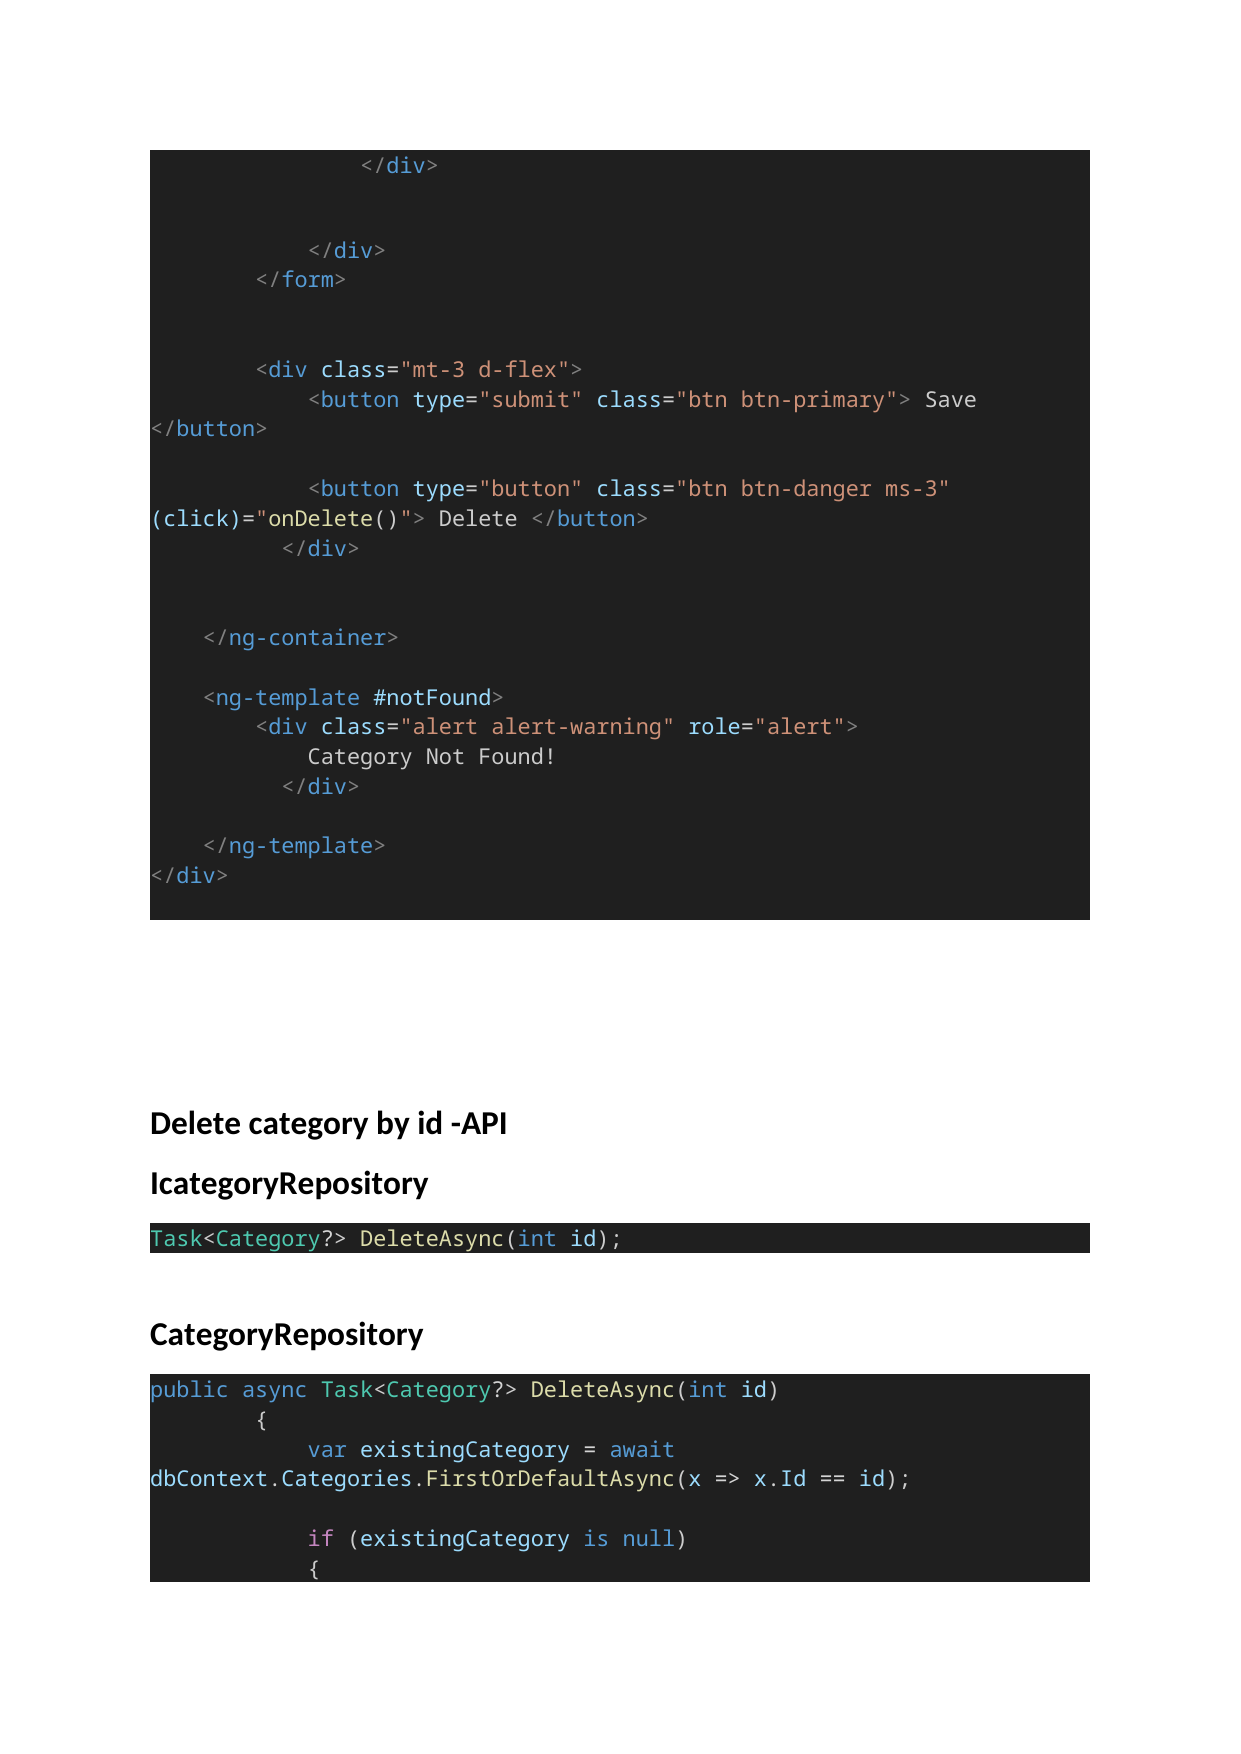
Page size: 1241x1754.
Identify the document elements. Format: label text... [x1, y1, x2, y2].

text <div class="alert alert-warning" role="alert"> [150, 711, 1090, 741]
text if (existingCategory is null) [150, 1523, 1090, 1553]
text var existingCategory = await dbContext.Categories.FirstOrDefaultAsync(x => x.Id == id); [150, 1433, 1090, 1493]
text { [150, 1553, 1090, 1582]
text Task<Category?> DeleteAsync(int id); [150, 1223, 1090, 1253]
text </div> [150, 150, 1090, 180]
text Category Not Found! [150, 741, 1090, 771]
text <button type="button" class="btn btn-danger ms-3" (click)="onDelete()"> Delete </button> [150, 473, 1090, 532]
text </ng-template> [150, 830, 1090, 860]
text <div class="mt-3 d-flex"> [150, 354, 1090, 383]
text <button type="submit" class="btn btn-primary"> Save </button> [150, 383, 1090, 443]
text { [150, 1404, 1090, 1433]
text CategoryRepository [150, 1313, 1090, 1354]
text public async Task<Category?> DeleteAsync(int id) [150, 1374, 1090, 1404]
text Delete category by id -API [150, 1102, 1090, 1142]
text </ng-container> [150, 622, 1090, 652]
text <ng-template #notFound> [150, 681, 1090, 711]
text </div> [150, 771, 1090, 801]
text </div> [150, 234, 1090, 264]
text </div> [150, 532, 1090, 562]
text </form> [150, 264, 1090, 294]
text </div> [150, 860, 1090, 890]
text IcategoryRepository [150, 1162, 1090, 1203]
